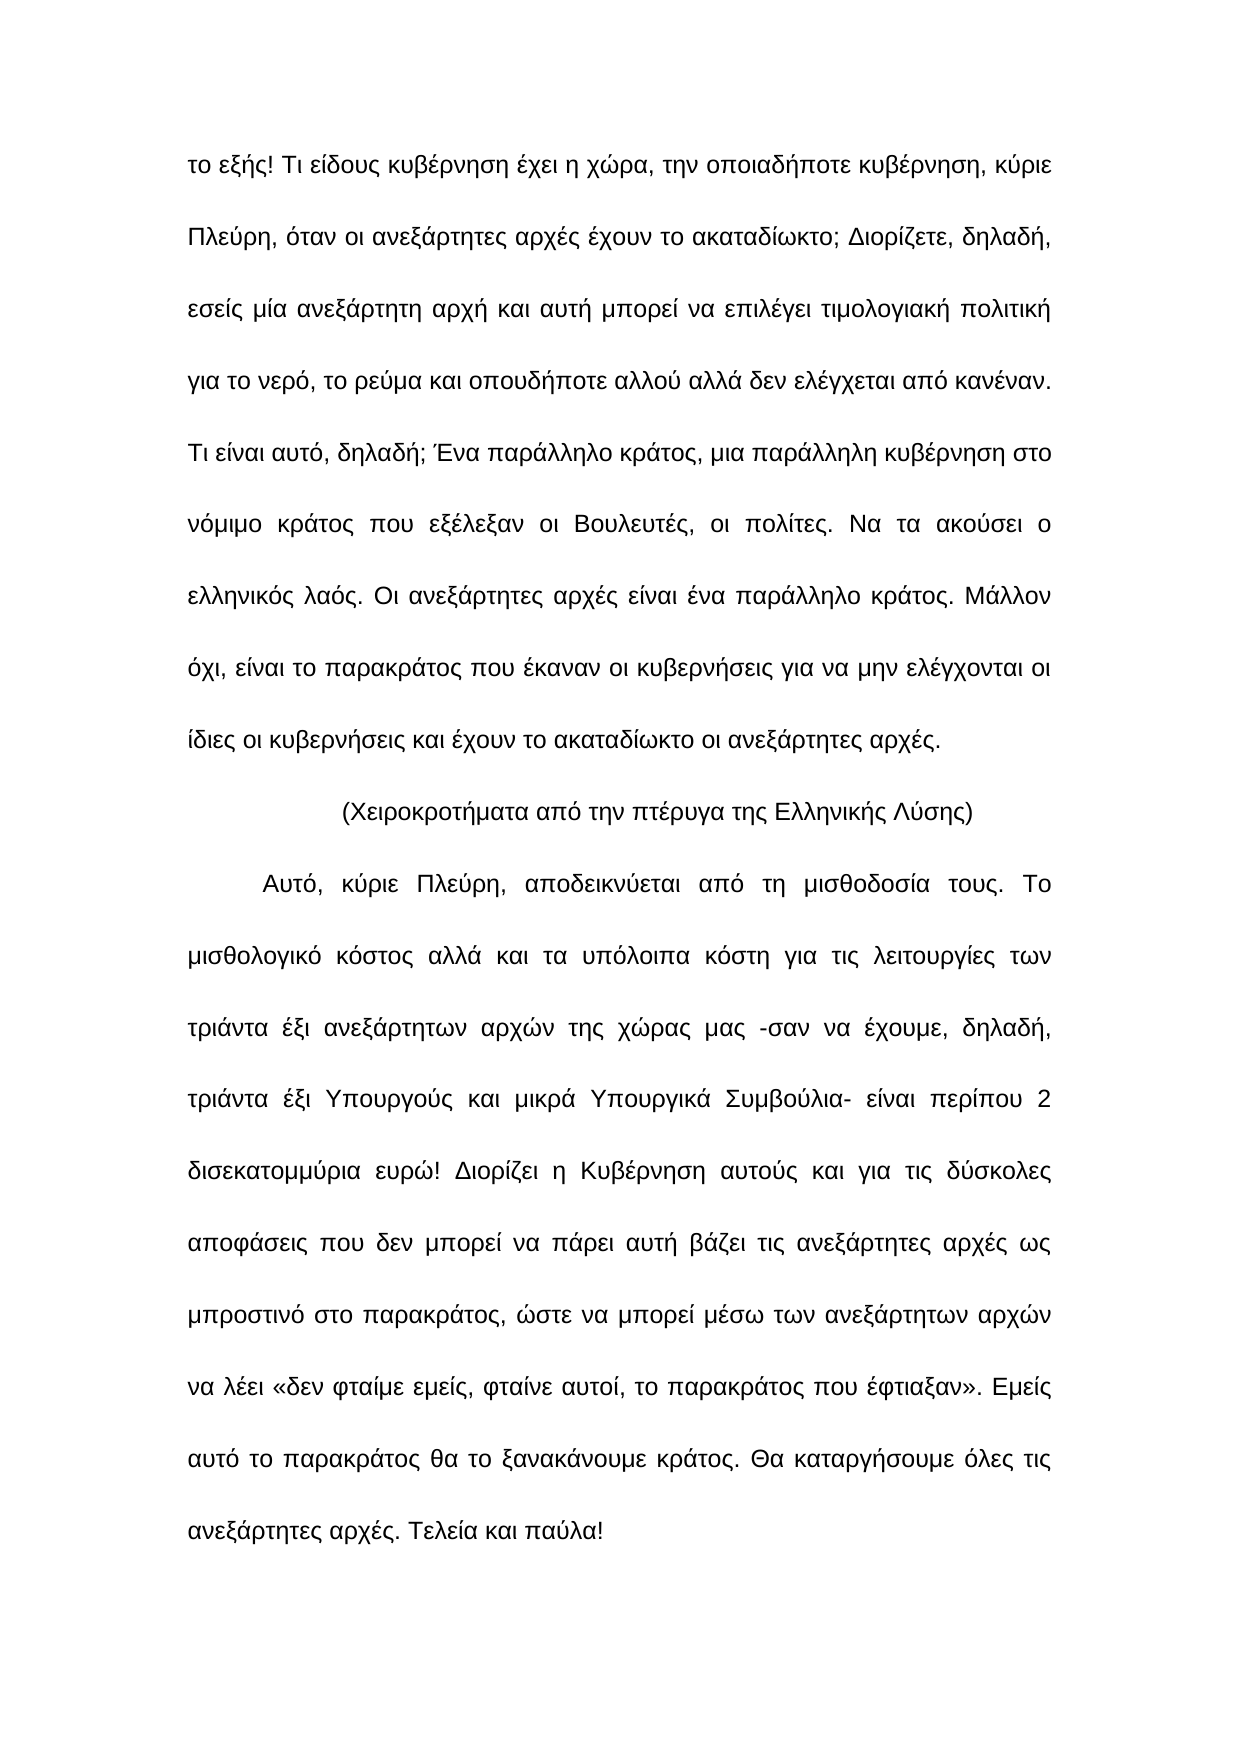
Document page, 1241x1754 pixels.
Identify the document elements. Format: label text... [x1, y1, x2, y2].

text Αυτό, κύριε Πλεύρη, αποδεικνύεται από τη μισθοδοσία τους. Το μισθολογικό κόστος αλλά και τα υπόλοιπα κόστη για τις λειτουργίες των τριάντα έξι ανεξάρτητων αρχών της χώρας μας -σαν να έχουμε, δηλαδή, τριάντα έξι Υπουργούς και μικρά Υπουργικά Συμβούλια- είναι περίπου 2 δισεκατομμύρια ευρώ! Διορίζει η Κυβέρνηση αυτούς και για τις δύσκολες αποφάσεις που δεν μπορεί να πάρει αυτή βάζει τις ανεξάρτητες αρχές ως μπροστινό στο παρακράτος, ώστε να μπορεί μέσω των ανεξάρτητων αρχών να λέει «δεν φταίμε εμείς, φταίνε αυτοί, το παρακράτος που έφτιαξαν». Εμείς αυτό το παρακράτος θα το ξανακάνουμε κράτος. Θα καταργήσουμε όλες τις ανεξάρτητες αρχές. Τελεία και παύλα! [187, 869, 1053, 1544]
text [187, 150, 1053, 754]
text (Χειροκροτήματα από την πτέρυγα της Ελληνικής Λύσης) [187, 797, 1053, 826]
